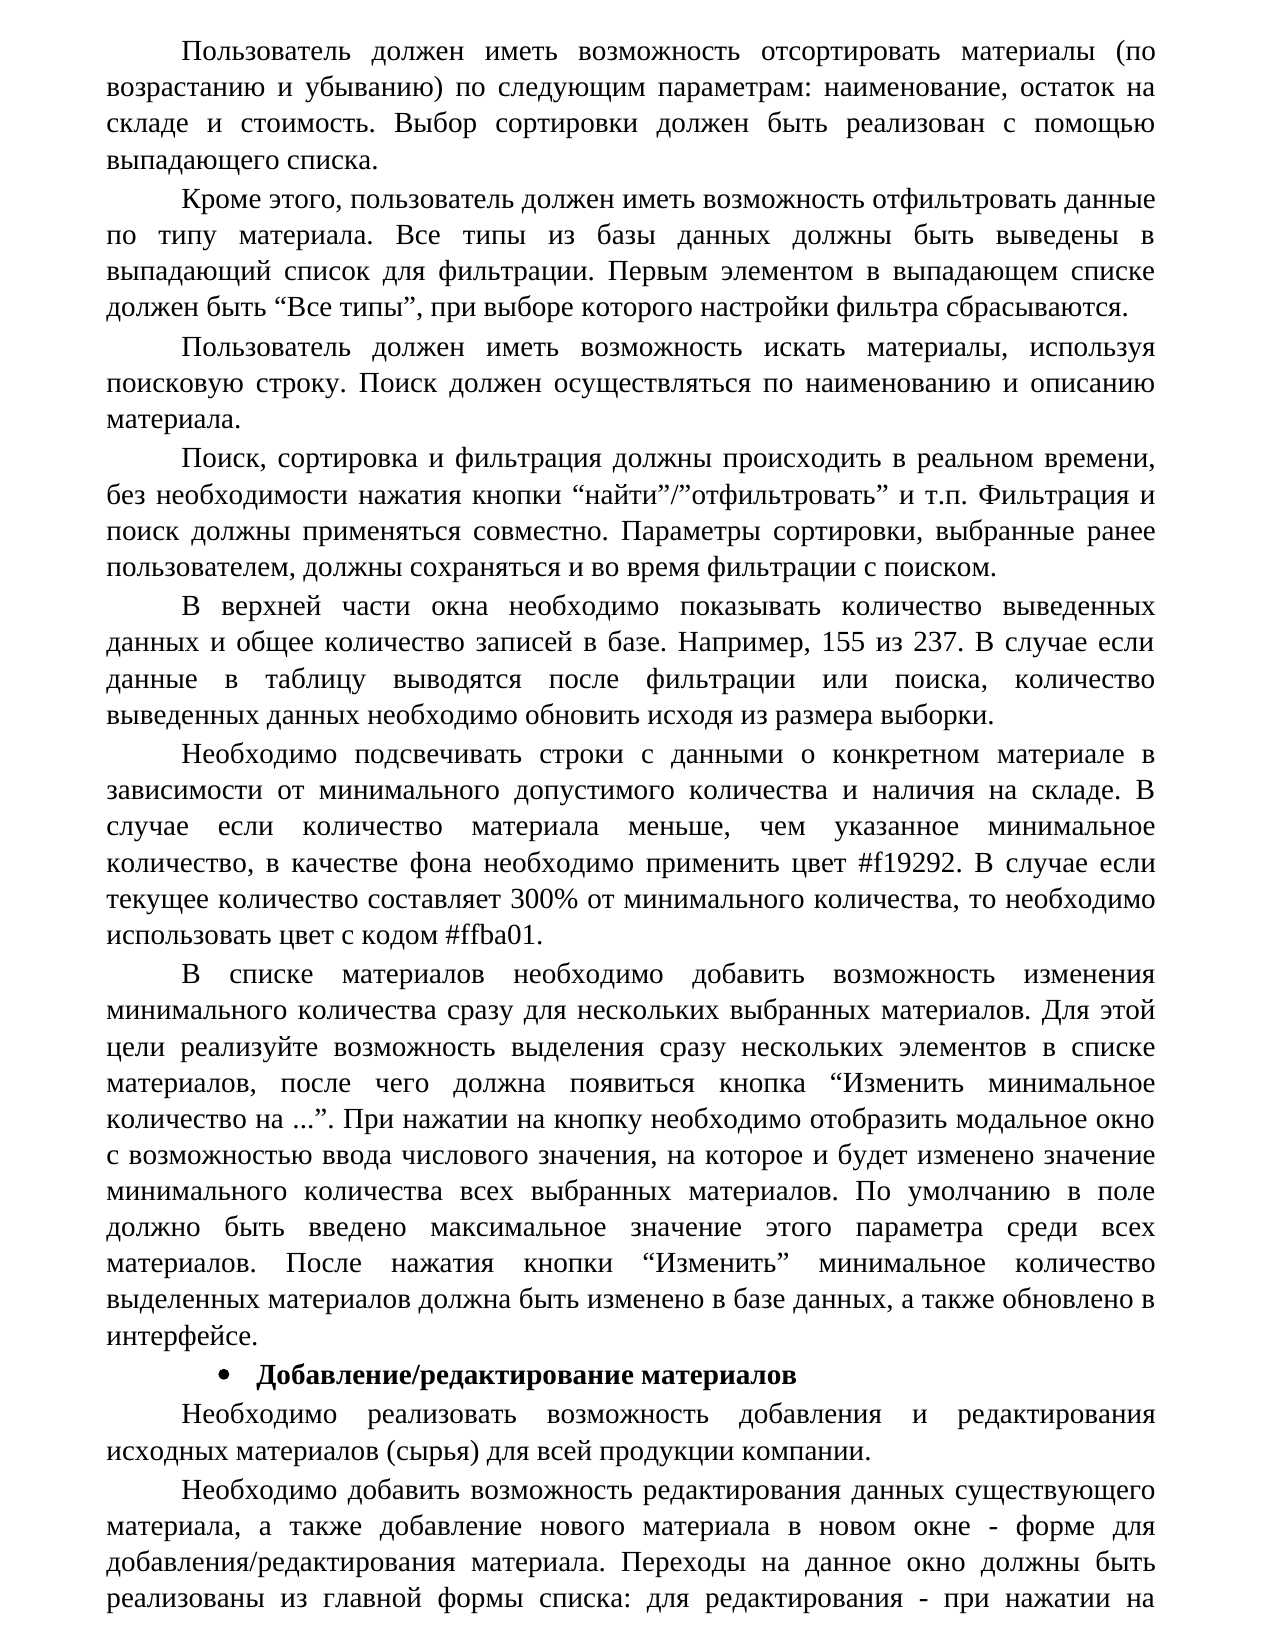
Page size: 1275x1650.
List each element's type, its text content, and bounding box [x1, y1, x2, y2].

text Необходимо подсвечивать строки с данными о конкретном материале в зависимости от минимального допустимого количества и наличия на складе. В случае если количество материала меньше, чем указанное минимальное количество, в качестве фона необходимо применить цвет #f19292. В случае если текущее количество составляет 300% от минимального количества, то необходимо использовать цвет с кодом #ffba01. [106, 736, 1156, 951]
text Необходимо реализовать возможность добавления и редактирования исходных материалов (сырья) для всей продукции компании. [106, 1397, 1156, 1466]
text Поиск, сортировка и фильтрация должны происходить в реальном времени, без необходимости нажатия кнопки “найти”/”отфильтровать” и т.п. Фильтрация и поиск должны применяться совместно. Параметры сортировки, выбранные ранее пользователем, должны сохраняться и во время фильтрации с поиском. [106, 441, 1156, 583]
text В списке материалов необходимо добавить возможность изменения минимального количества сразу для нескольких выбранных материалов. Для этой цели реализуйте возможность выделения сразу нескольких элементов в списке материалов, после чего должна появиться кнопка “Изменить минимальное количество на ...”. При нажатии на кнопку необходимо отобразить модальное окно с возможностью ввода числового значения, на которое и будет изменено значение минимального количества всех выбранных материалов. По умолчанию в поле должно быть введено максимальное значение этого параметра среди всех материалов. После нажатия кнопки “Изменить” минимальное количество выделенных материалов должна быть изменено в базе данных, а также обновлено в интерфейсе. [106, 956, 1156, 1351]
text Пользователь должен иметь возможность искать материалы, используя поисковую строку. Поиск должен осуществляться по наименованию и описанию материала. [106, 329, 1156, 435]
text Кроме этого, пользователь должен иметь возможность отфильтровать данные по типу материала. Все типы из базы данных должны быть выведены в выпадающий список для фильтрации. Первым элементом в выпадающем списке должен быть “Все типы”, при выборе которого настройки фильтра сбрасываются. [106, 181, 1156, 323]
text Пользователь должен иметь возможность отсортировать материалы (по возрастанию и убыванию) по следующим параметрам: наименование, остаток на складе и стоимость. Выбор сортировки должен быть реализован с помощью выпадающего списка. [106, 33, 1156, 175]
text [106, 1472, 1156, 1614]
list Добавление/редактирование материалов [219, 1357, 1156, 1391]
text В верхней части окна необходимо показывать количество выведенных данных и общее количество записей в базе. Например, 155 из 237. В случае если данные в таблицу выводятся после фильтрации или поиска, количество выведенных данных необходимо обновить исходя из размера выборки. [106, 588, 1156, 730]
